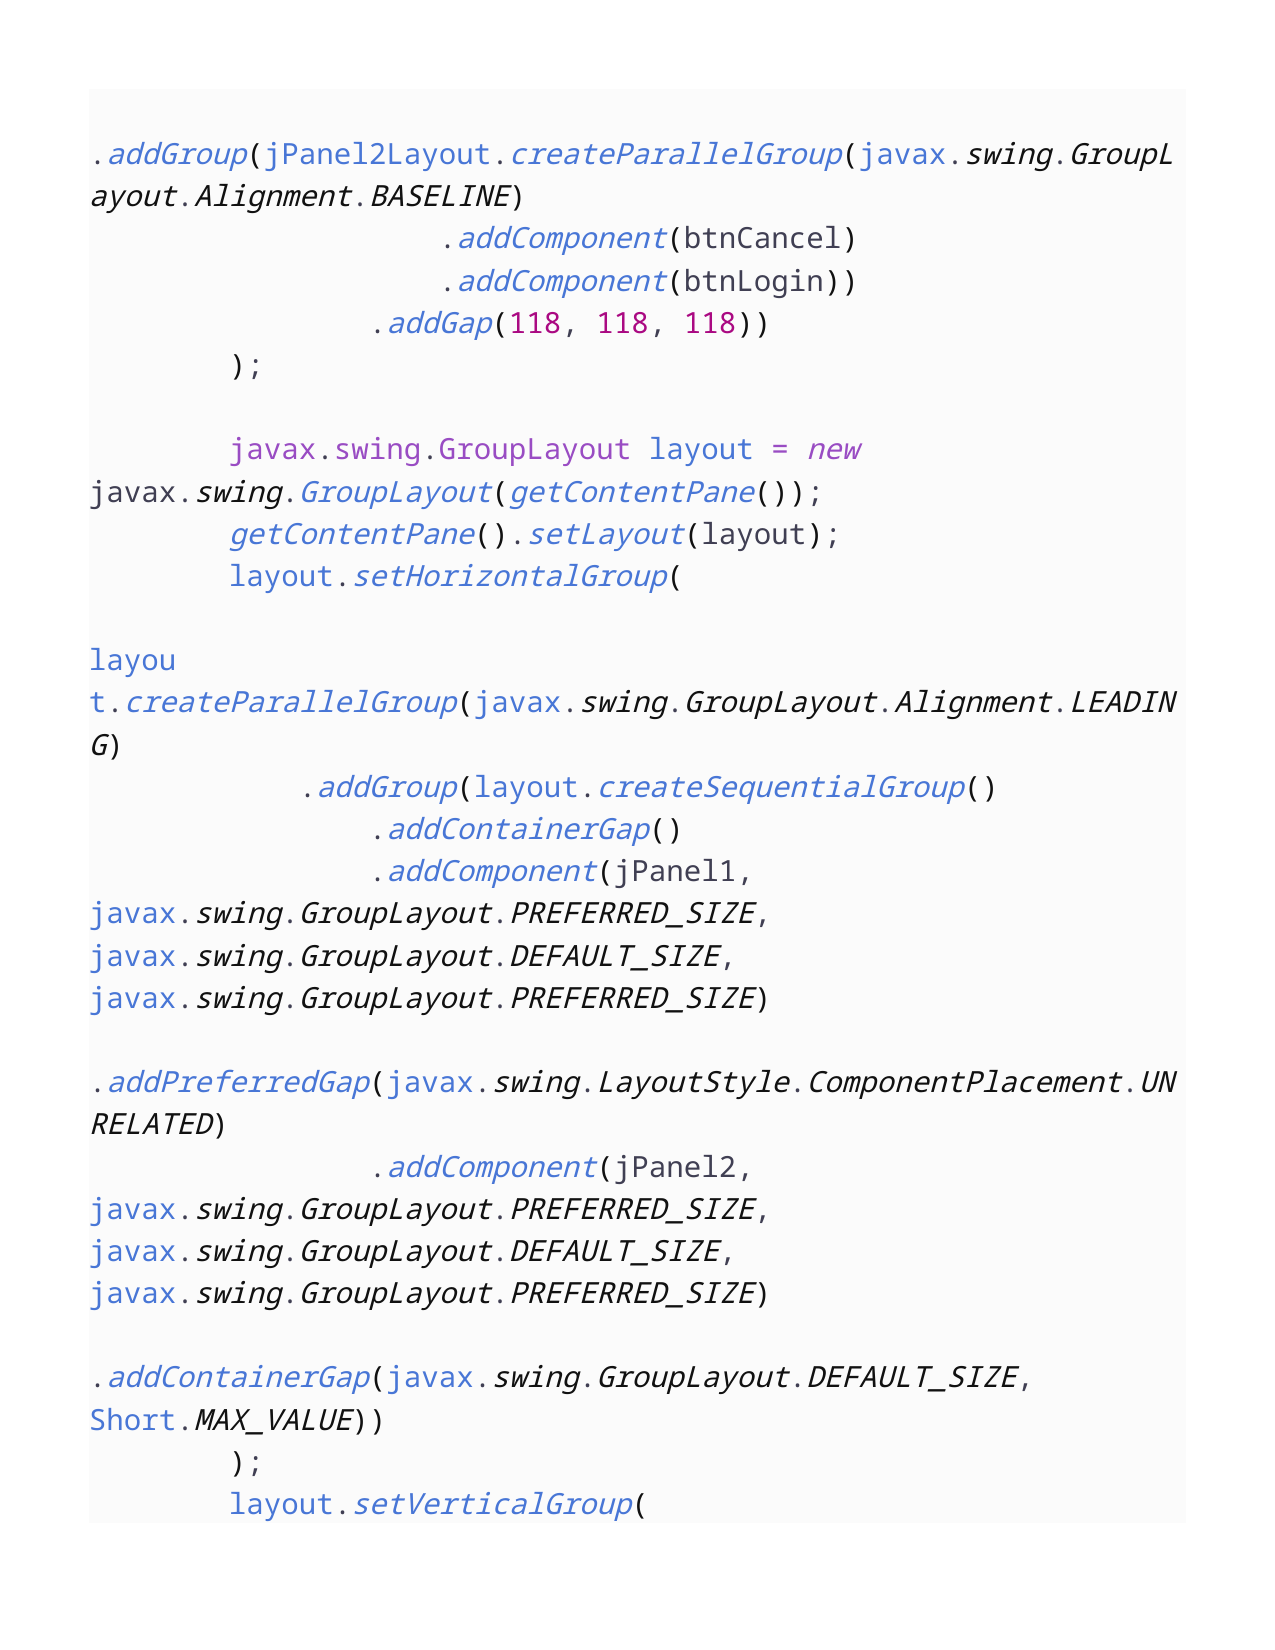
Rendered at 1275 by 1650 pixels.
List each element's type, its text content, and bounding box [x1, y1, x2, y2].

text .addGroup(layout.createSequentialGroup() [89, 764, 1186, 806]
text layout.setHorizontalGroup( [89, 553, 1186, 595]
text .addGroup(jPanel2Layout.createParallelGroup(javax.swing.GroupLayout.Alignment.BASELINE) [89, 89, 1186, 215]
text layout.createParallelGroup(javax.swing.GroupLayout.Alignment.LEADING) [89, 595, 1186, 764]
text .addComponent(jPanel1, javax.swing.GroupLayout.PREFERRED_SIZE, javax.swing.GroupLayout.DEFAULT_SIZE, javax.swing.GroupLayout.PREFERRED_SIZE) [89, 848, 1186, 1017]
text getContentPane().setLayout(layout); [89, 511, 1186, 553]
text .addPreferredGap(javax.swing.LayoutStyle.ComponentPlacement.UNRELATED) [89, 1017, 1186, 1143]
text .addContainerGap(javax.swing.GroupLayout.DEFAULT_SIZE, Short.MAX_VALUE)) [89, 1312, 1186, 1439]
text layout.setVerticalGroup( [89, 1481, 1186, 1523]
text ); [89, 1439, 1186, 1481]
text .addContainerGap() [89, 806, 1186, 848]
text .addComponent(btnCancel) [89, 215, 1186, 257]
text ); [89, 342, 1186, 384]
text javax.swing.GroupLayout layout = new javax.swing.GroupLayout(getContentPane()); [89, 426, 1186, 511]
text .addGap(118, 118, 118)) [89, 299, 1186, 342]
text .addComponent(btnLogin)) [89, 257, 1186, 299]
text .addComponent(jPanel2, javax.swing.GroupLayout.PREFERRED_SIZE, javax.swing.GroupLayout.DEFAULT_SIZE, javax.swing.GroupLayout.PREFERRED_SIZE) [89, 1143, 1186, 1312]
